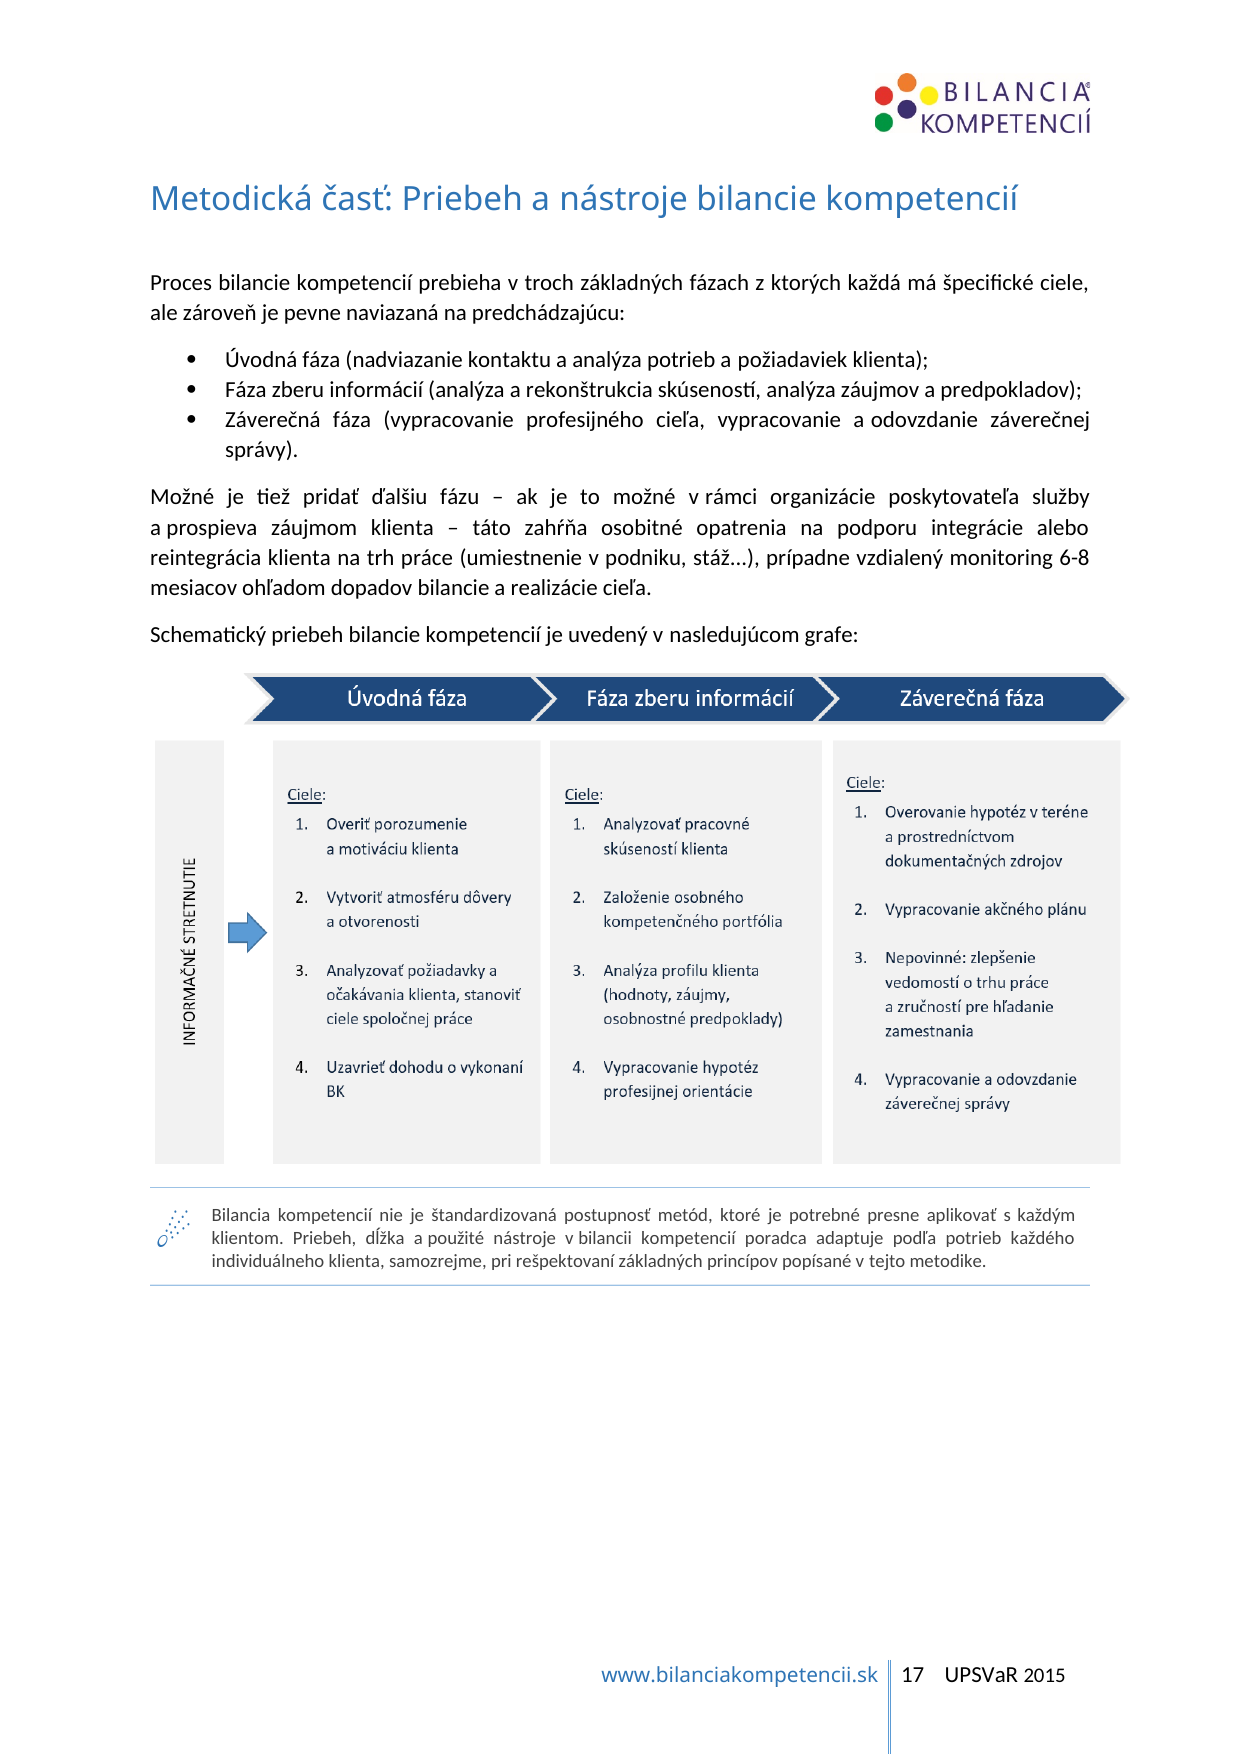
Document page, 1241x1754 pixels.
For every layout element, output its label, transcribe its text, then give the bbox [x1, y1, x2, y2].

subtitle Metodická časť: Priebeh a nástroje bilancie kompetencií [150, 175, 1090, 220]
list Fáza zberu informácií (analýza a rekonštrukcia skúseností, analýza záujmov a predpokladov); [187, 375, 1090, 403]
table_header ☄ [150, 1188, 196, 1284]
text Možné je tiež pridať ďalšiu fázu – ak je to možné v rámci organizácie poskytovateľa služby a prospieva záujmom klienta – táto zahŕňa osobitné opatrenia na podporu integrácie alebo reintegrácia klienta na trh práce (umiestnenie v podniku, stáž...), prípadne vzdialený monitoring 6-8 mesiacov ohľadom dopadov bilancie a realizácie cieľa. [150, 482, 1090, 601]
table_header Bilancia kompetencií nie je štandardizovaná postupnosť metód, ktoré je potrebné presne aplikovať s každým klientom. Priebeh, dĺžka a použité nástroje v bilancii kompetencií poradca adaptuje podľa potrieb každého individuálneho klienta, samozrejme, pri rešpektovaní základných princípov popísané v tejto metodike. [196, 1188, 1090, 1284]
list Záverečná fáza (vypracovanie profesijného cieľa, vypracovanie a odovzdanie záverečnej správy). [187, 405, 1090, 464]
text Schematický priebeh bilancie kompetencií je uvedený v nasledujúcom grafe: [150, 620, 1090, 648]
picture [150, 666, 1136, 1169]
list Úvodná fáza (nadviazanie kontaktu a analýza potrieb a požiadaviek klienta); [187, 345, 1090, 373]
text Proces bilancie kompetencií prebieha v troch základných fázach z ktorých každá má špecifické ciele, ale zároveň je pevne naviazaná na predchádzajúcu: [150, 268, 1090, 326]
picture [875, 73, 1091, 133]
